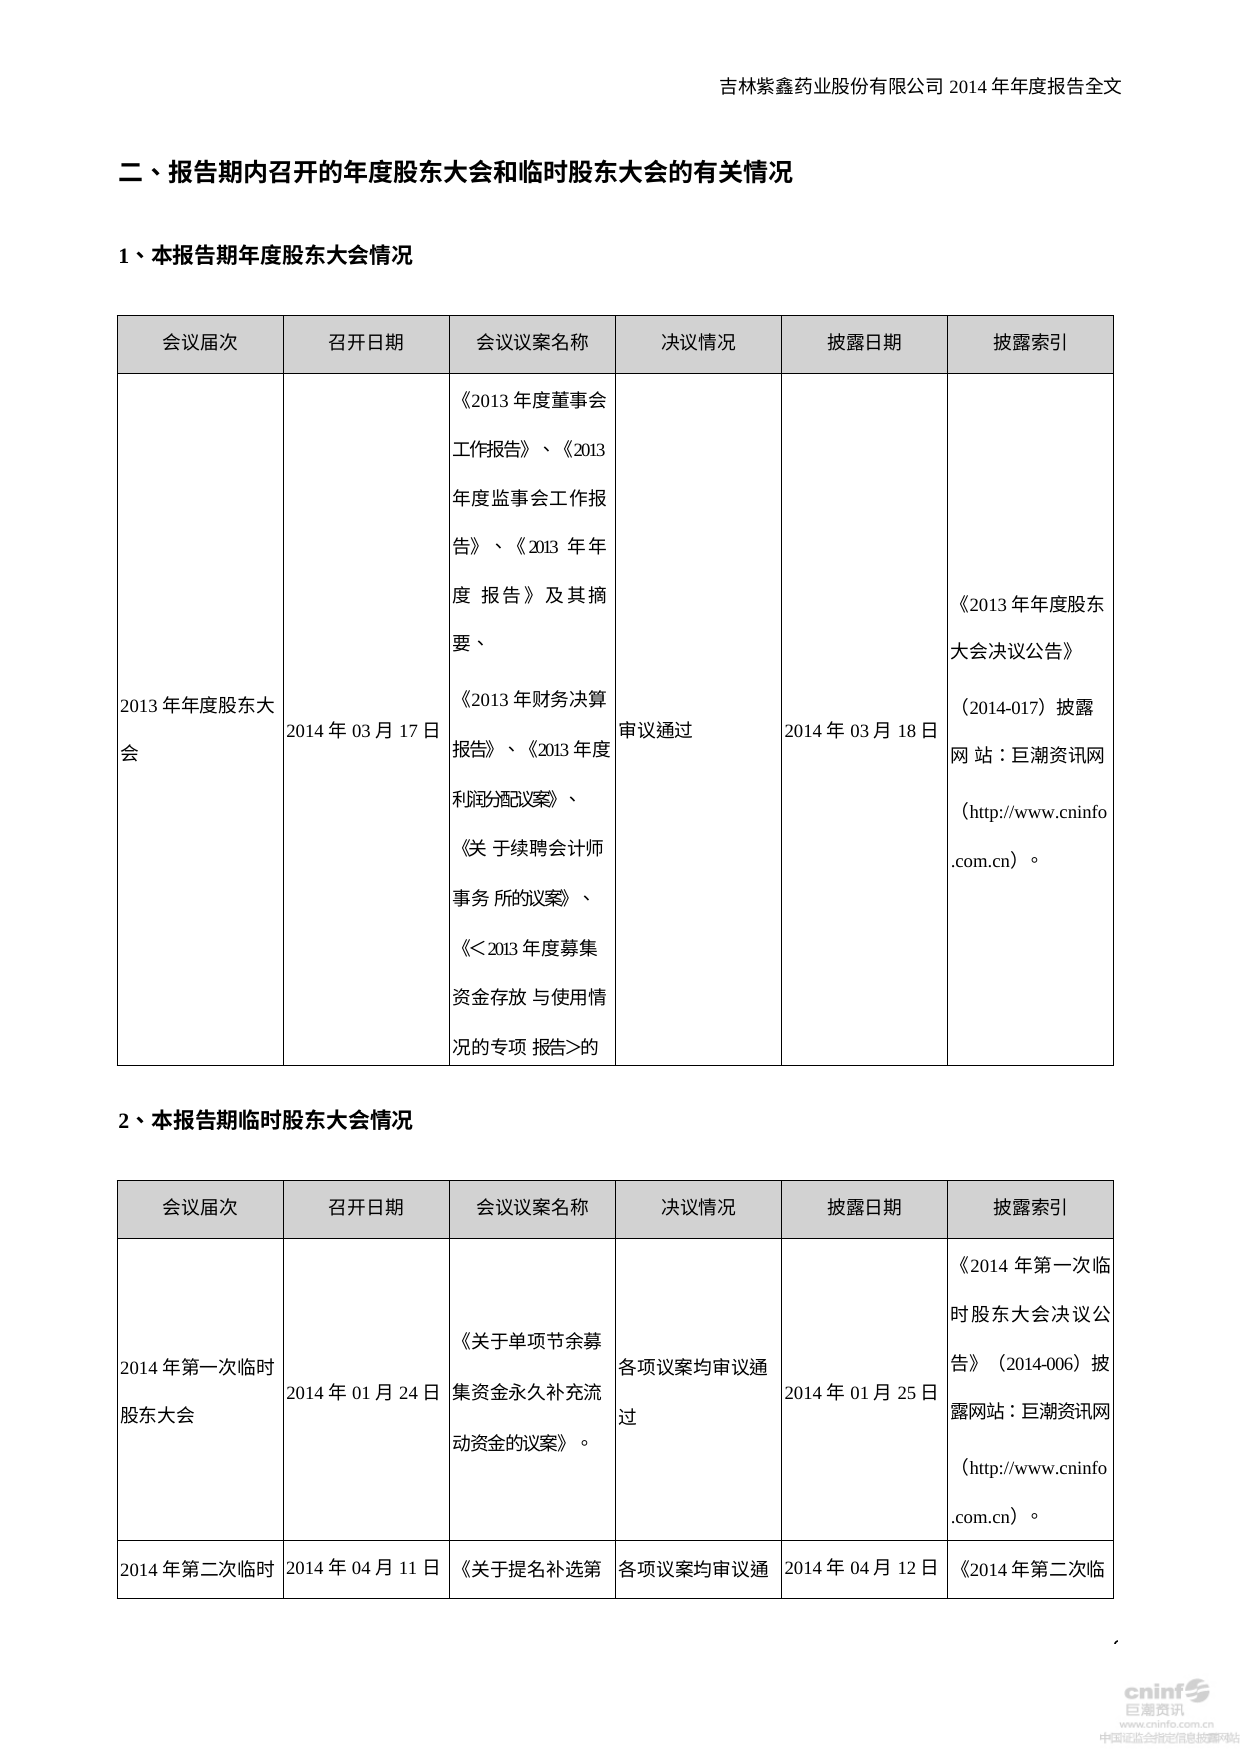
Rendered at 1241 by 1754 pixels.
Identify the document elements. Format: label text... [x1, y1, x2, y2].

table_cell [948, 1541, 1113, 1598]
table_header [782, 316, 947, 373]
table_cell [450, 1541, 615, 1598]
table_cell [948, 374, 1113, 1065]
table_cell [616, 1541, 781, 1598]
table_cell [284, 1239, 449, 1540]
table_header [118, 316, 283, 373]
picture [1099, 1673, 1241, 1754]
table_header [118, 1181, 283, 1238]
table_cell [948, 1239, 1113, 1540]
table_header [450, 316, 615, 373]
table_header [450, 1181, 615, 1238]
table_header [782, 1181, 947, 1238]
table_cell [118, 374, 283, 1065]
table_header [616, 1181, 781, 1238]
subtitle 1、本报告期年度股东大会情况 [118, 240, 1240, 270]
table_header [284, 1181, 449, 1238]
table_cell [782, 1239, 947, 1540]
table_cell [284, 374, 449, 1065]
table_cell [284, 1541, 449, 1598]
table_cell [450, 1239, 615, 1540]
subtitle 二、报告期内召开的年度股东大会和临时股东大会的有关情况 [118, 155, 1240, 189]
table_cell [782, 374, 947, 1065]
subtitle 2、本报告期临时股东大会情况 [118, 1105, 1240, 1135]
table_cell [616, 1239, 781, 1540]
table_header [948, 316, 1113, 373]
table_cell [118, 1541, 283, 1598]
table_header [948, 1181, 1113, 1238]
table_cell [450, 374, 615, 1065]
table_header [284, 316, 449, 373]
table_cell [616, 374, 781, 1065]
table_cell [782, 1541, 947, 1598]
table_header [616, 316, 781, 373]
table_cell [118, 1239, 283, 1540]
